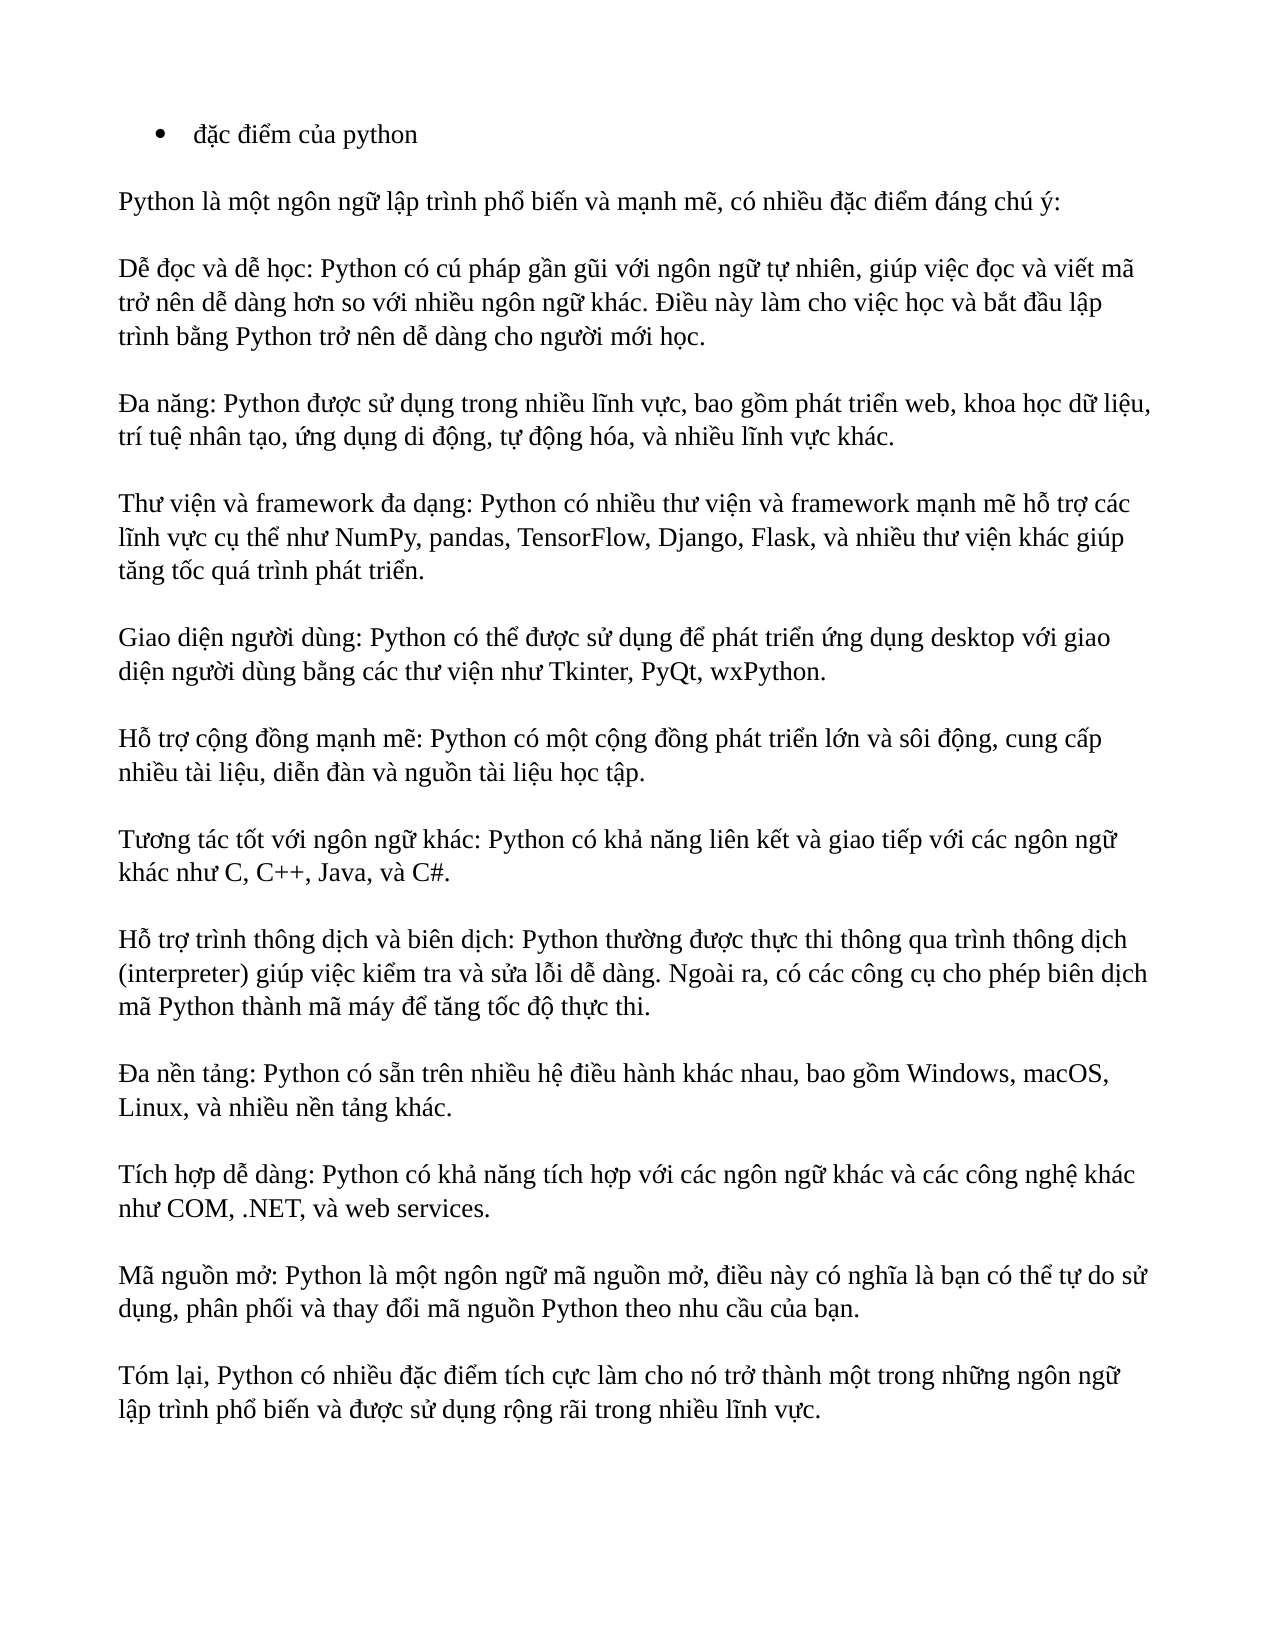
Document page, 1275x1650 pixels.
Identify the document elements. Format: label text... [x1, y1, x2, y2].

text Tương tác tốt với ngôn ngữ khác: Python có khả năng liên kết và giao tiếp với các ngôn ngữ khác như C, C++, Java, và C#. [118, 823, 1157, 887]
text Mã nguồn mở: Python là một ngôn ngữ mã nguồn mở, điều này có nghĩa là bạn có thể tự do sử dụng, phân phối và thay đổi mã nguồn Python theo nhu cầu của bạn. [118, 1259, 1157, 1323]
text Giao diện người dùng: Python có thể được sử dụng để phát triển ứng dụng desktop với giao diện người dùng bằng các thư viện như Tkinter, PyQt, wxPython. [118, 621, 1157, 686]
text Đa nền tảng: Python có sẵn trên nhiều hệ điều hành khác nhau, bao gồm Windows, macOS, Linux, và nhiều nền tảng khác. [118, 1057, 1157, 1122]
text Đa năng: Python được sử dụng trong nhiều lĩnh vực, bao gồm phát triển web, khoa học dữ liệu, trí tuệ nhân tạo, ứng dụng di động, tự động hóa, và nhiều lĩnh vực khác. [118, 387, 1157, 451]
text Dễ đọc và dễ học: Python có cú pháp gần gũi với ngôn ngữ tự nhiên, giúp việc đọc và viết mã trở nên dễ dàng hơn so với nhiều ngôn ngữ khác. Điều này làm cho việc học và bắt đầu lập trình bằng Python trở nên dễ dàng cho người mới học. [118, 252, 1157, 351]
text Thư viện và framework đa dạng: Python có nhiều thư viện và framework mạnh mẽ hỗ trợ các lĩnh vực cụ thể như NumPy, pandas, TensorFlow, Django, Flask, và nhiều thư viện khác giúp tăng tốc quá trình phát triển. [118, 487, 1157, 586]
text Tóm lại, Python có nhiều đặc điểm tích cực làm cho nó trở thành một trong những ngôn ngữ lập trình phổ biến và được sử dụng rộng rãi trong nhiều lĩnh vực. [118, 1359, 1157, 1424]
text Hỗ trợ trình thông dịch và biên dịch: Python thường được thực thi thông qua trình thông dịch (interpreter) giúp việc kiểm tra và sửa lỗi dễ dàng. Ngoài ra, có các công cụ cho phép biên dịch mã Python thành mã máy để tăng tốc độ thực thi. [118, 923, 1157, 1022]
text Hỗ trợ cộng đồng mạnh mẽ: Python có một cộng đồng phát triển lớn và sôi động, cung cấp nhiều tài liệu, diễn đàn và nguồn tài liệu học tập. [118, 722, 1157, 787]
list đặc điểm của python [156, 118, 1157, 149]
text Python là một ngôn ngữ lập trình phổ biến và mạnh mẽ, có nhiều đặc điểm đáng chú ý: [118, 185, 1157, 217]
text Tích hợp dễ dàng: Python có khả năng tích hợp với các ngôn ngữ khác và các công nghệ khác như COM, .NET, và web services. [118, 1158, 1157, 1223]
